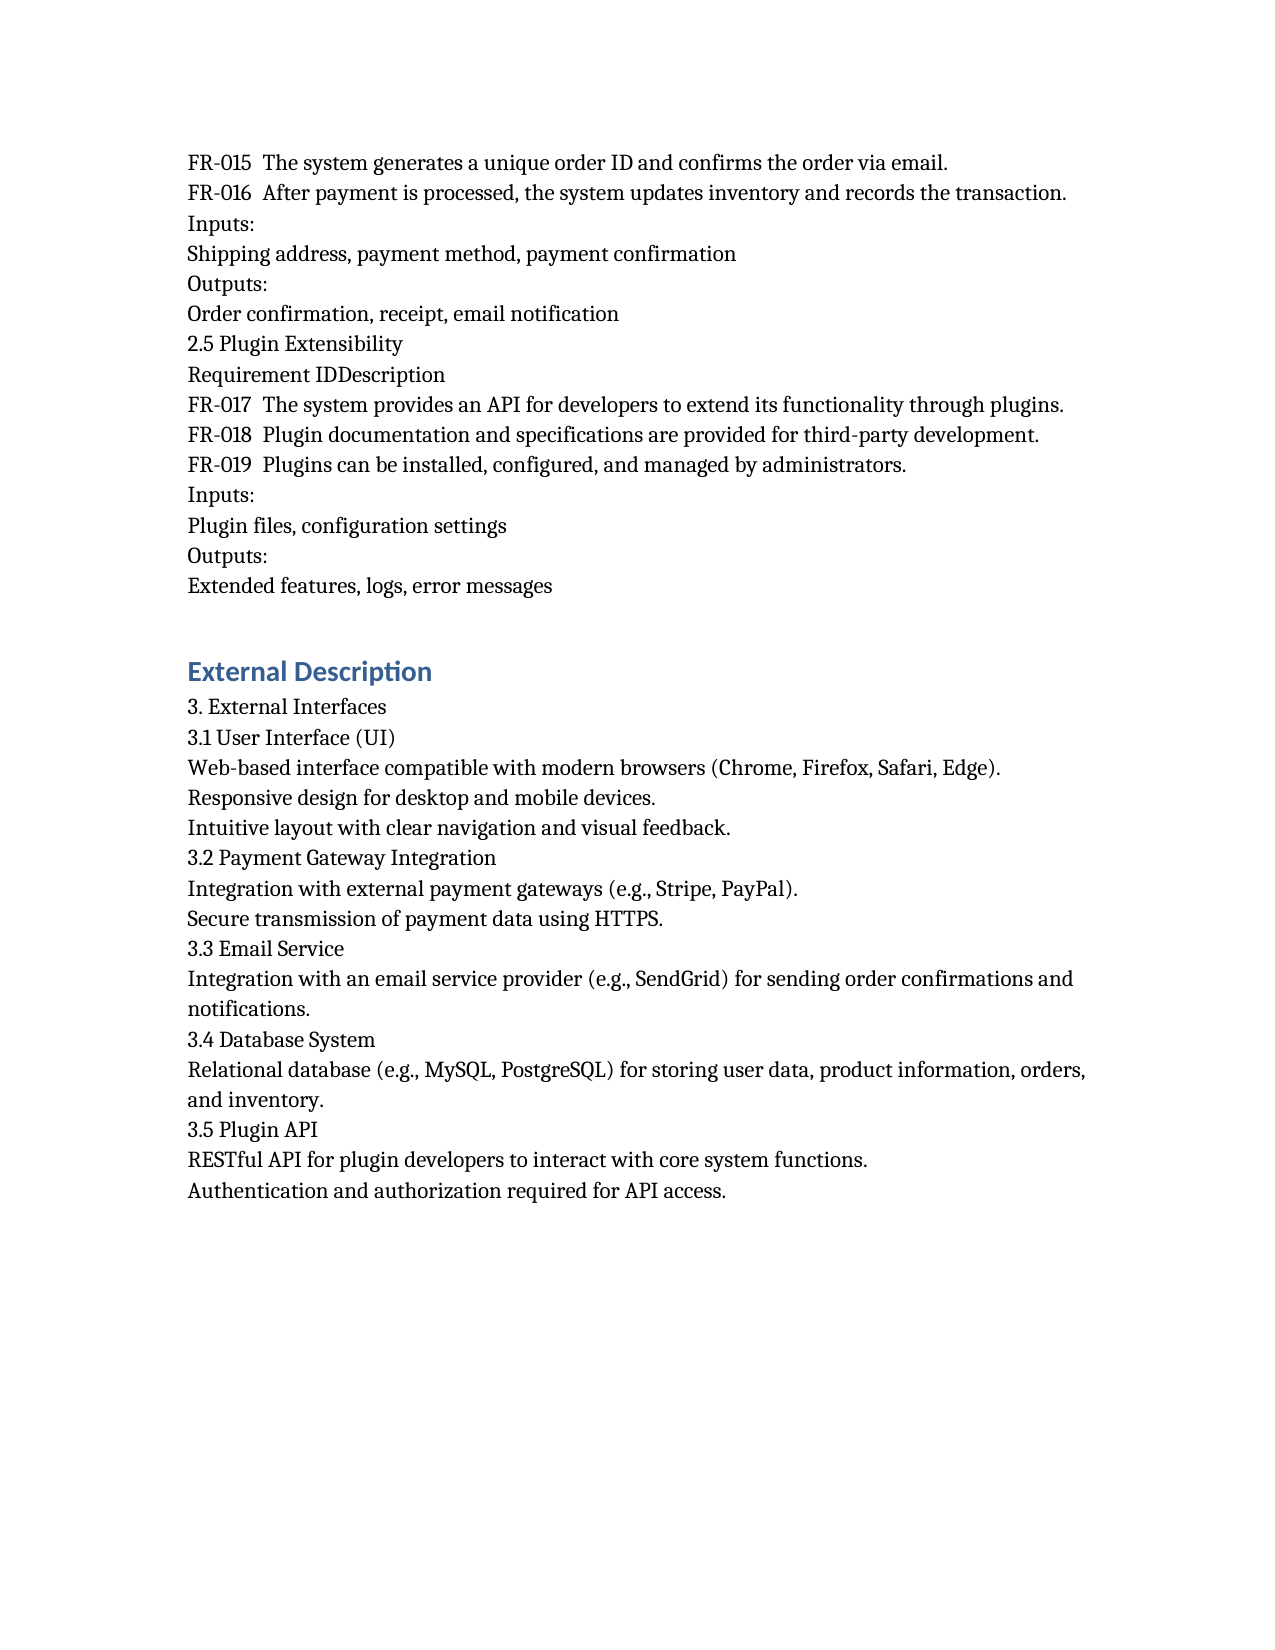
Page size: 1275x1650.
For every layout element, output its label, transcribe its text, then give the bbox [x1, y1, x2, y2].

text 3. External Interfaces 3.1 User Interface (UI) Web-based interface compatible with modern browsers (Chrome, Firefox, Safari, Edge). Responsive design for desktop and mobile devices. Intuitive layout with clear navigation and visual feedback. 3.2 Payment Gateway Integration Integration with external payment gateways (e.g., Stripe, PayPal). Secure transmission of payment data using HTTPS. 3.3 Email Service Integration with an email service provider (e.g., SendGrid) for sending order confirmations and notifications. 3.4 Database System Relational database (e.g., MySQL, PostgreSQL) for storing user data, product information, orders, and inventory. 3.5 Plugin API RESTful API for plugin developers to interact with core system functions. Authentication and authorization required for API access. [187, 694, 1087, 1204]
subtitle External Description [187, 653, 1087, 689]
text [187, 150, 1087, 599]
